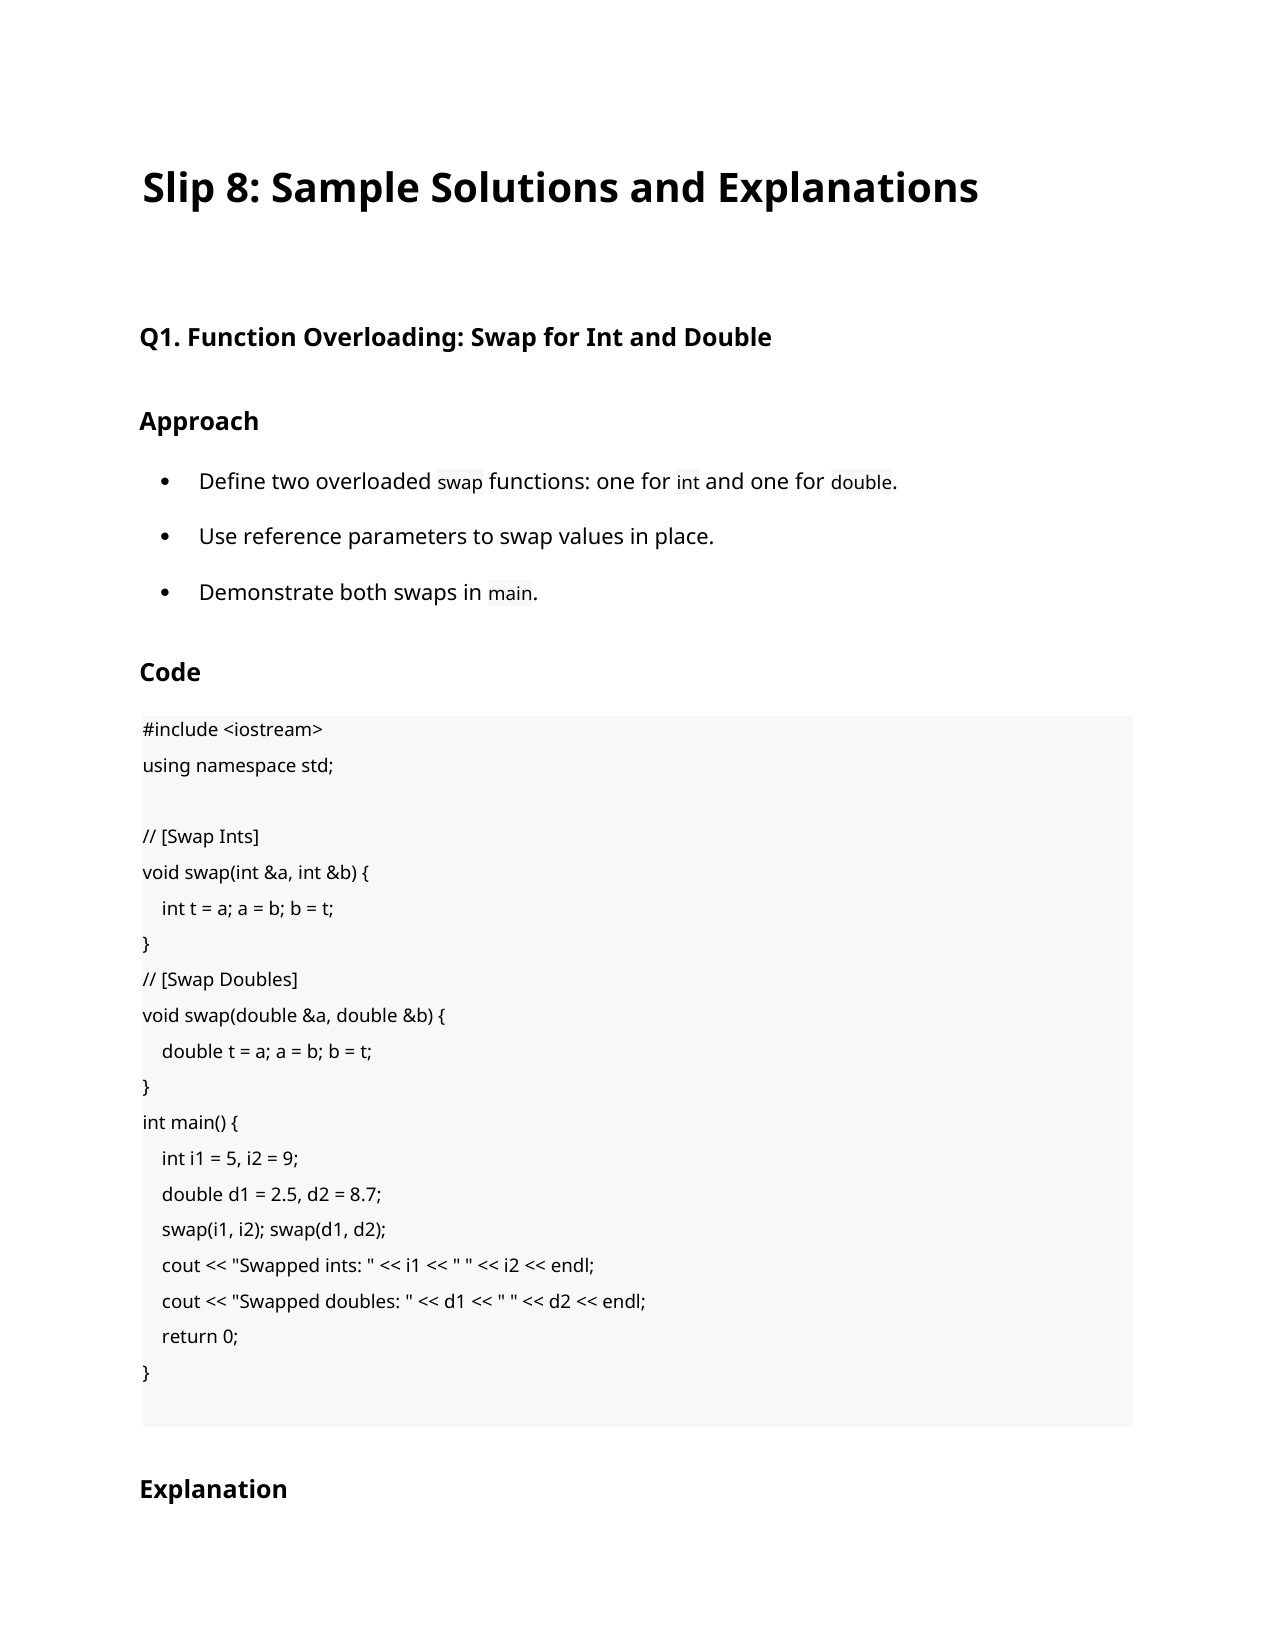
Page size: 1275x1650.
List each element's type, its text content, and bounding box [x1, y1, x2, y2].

text Approach [139, 404, 1133, 438]
list Use reference parameters to swap values in place. [161, 521, 1133, 551]
list Define two overloaded swap functions: one for int and one for double. [161, 466, 1133, 495]
text #include <iostream> using namespace std; // [Swap Ints] void swap(int &a, int &b) { int t = a; a = b; b = t; } // [Swap Doubles] void swap(double &a, double &b) { double t = a; a = b; b = t; } int main() { int i1 = 5, i2 = 9; double d1 = 2.5, d2 = 8.7; swap(i1, i2); swap(d1, d2); cout << "Swapped ints: " << i1 << " " << i2 << endl; cout << "Swapped doubles: " << d1 << " " << d2 << endl; return 0; } [142, 716, 1133, 1427]
text Explanation [139, 1471, 1133, 1505]
text Slip 8: Sample Solutions and Explanations [142, 158, 1133, 214]
text Code [139, 654, 1133, 688]
text Q1. Function Overloading: Swap for Int and Double [139, 320, 1133, 354]
list Demonstrate both swaps in main. [161, 577, 1133, 607]
